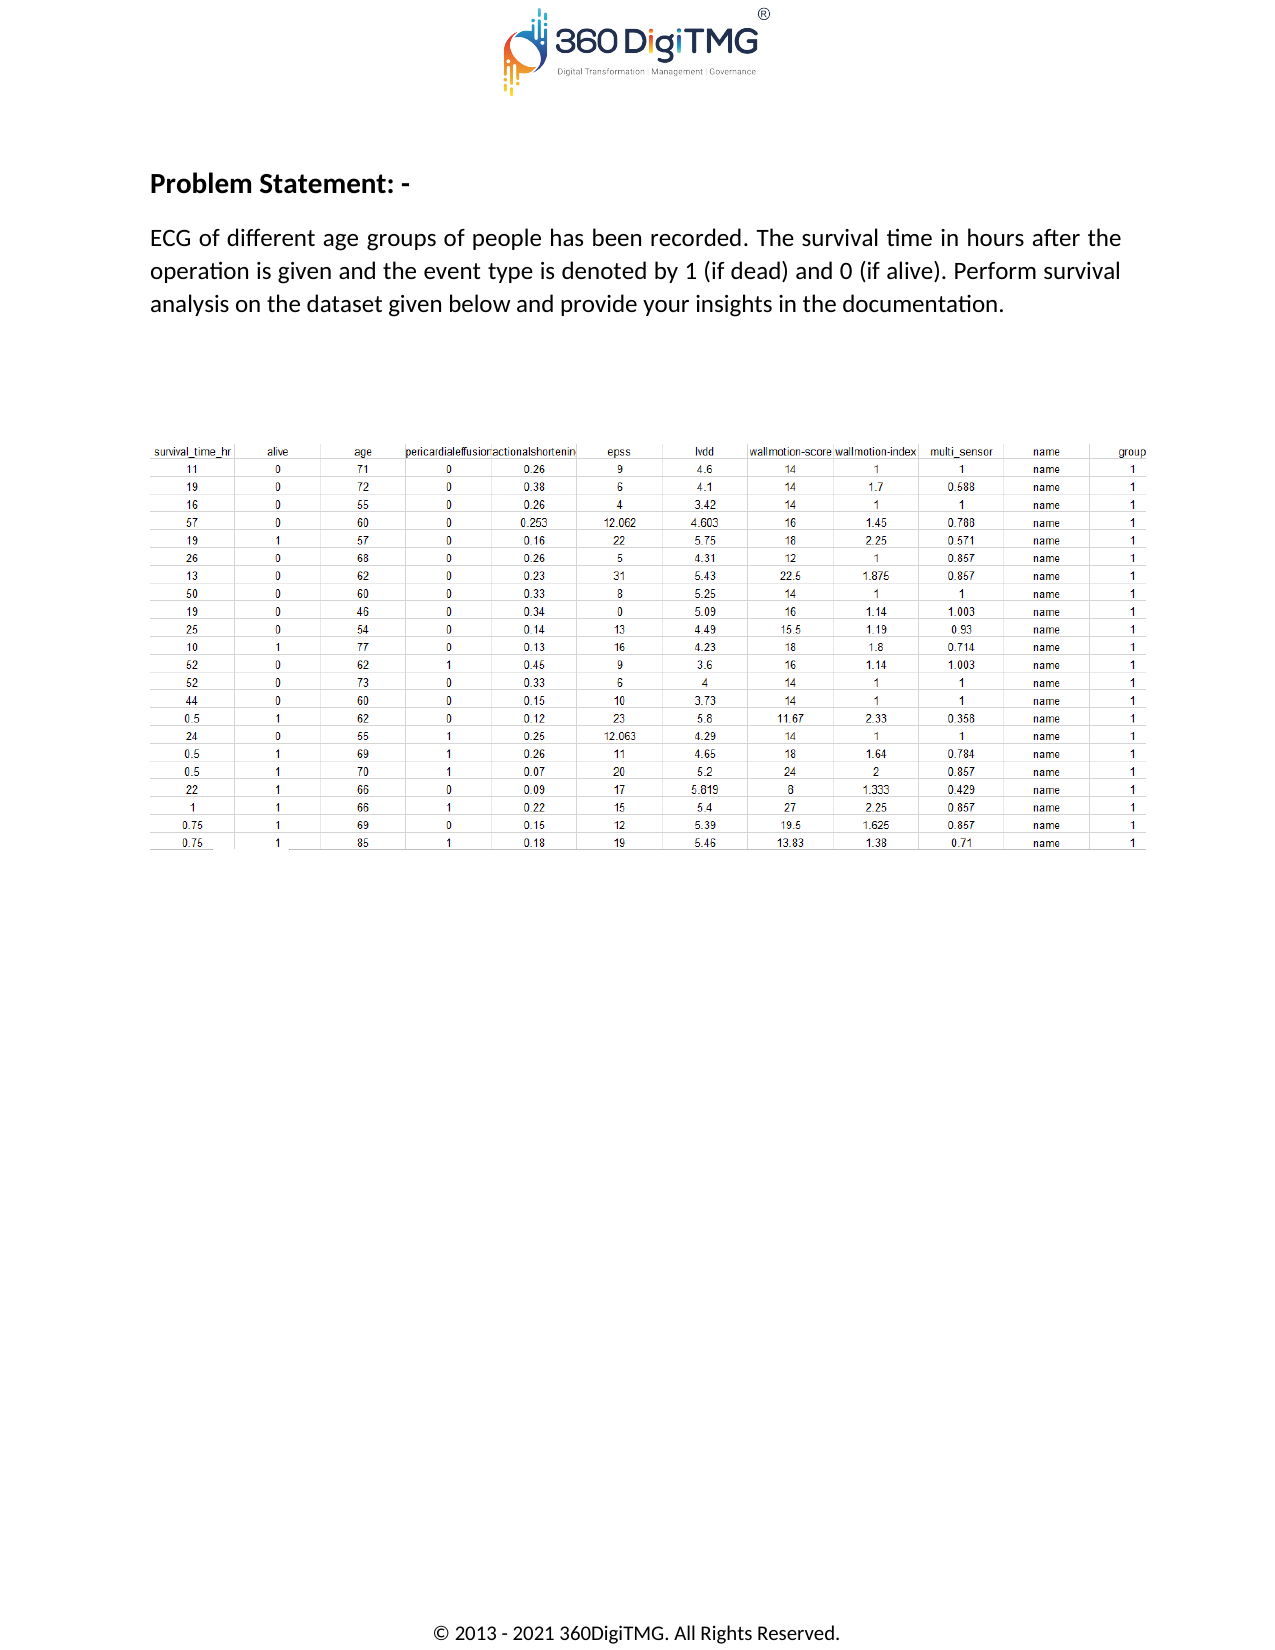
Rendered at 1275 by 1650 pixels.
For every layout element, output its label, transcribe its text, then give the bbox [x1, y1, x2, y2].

text ECG of different age groups of people has been recorded. The survival time in hours after the operation is given and the event type is denoted by 1 (if dead) and 0 (if alive). Perform survival analysis on the dataset given below and provide your insights in the documentation. [150, 223, 1122, 319]
picture [150, 444, 1147, 850]
text Problem Statement: - [150, 165, 1122, 201]
picture [499, 3, 774, 101]
